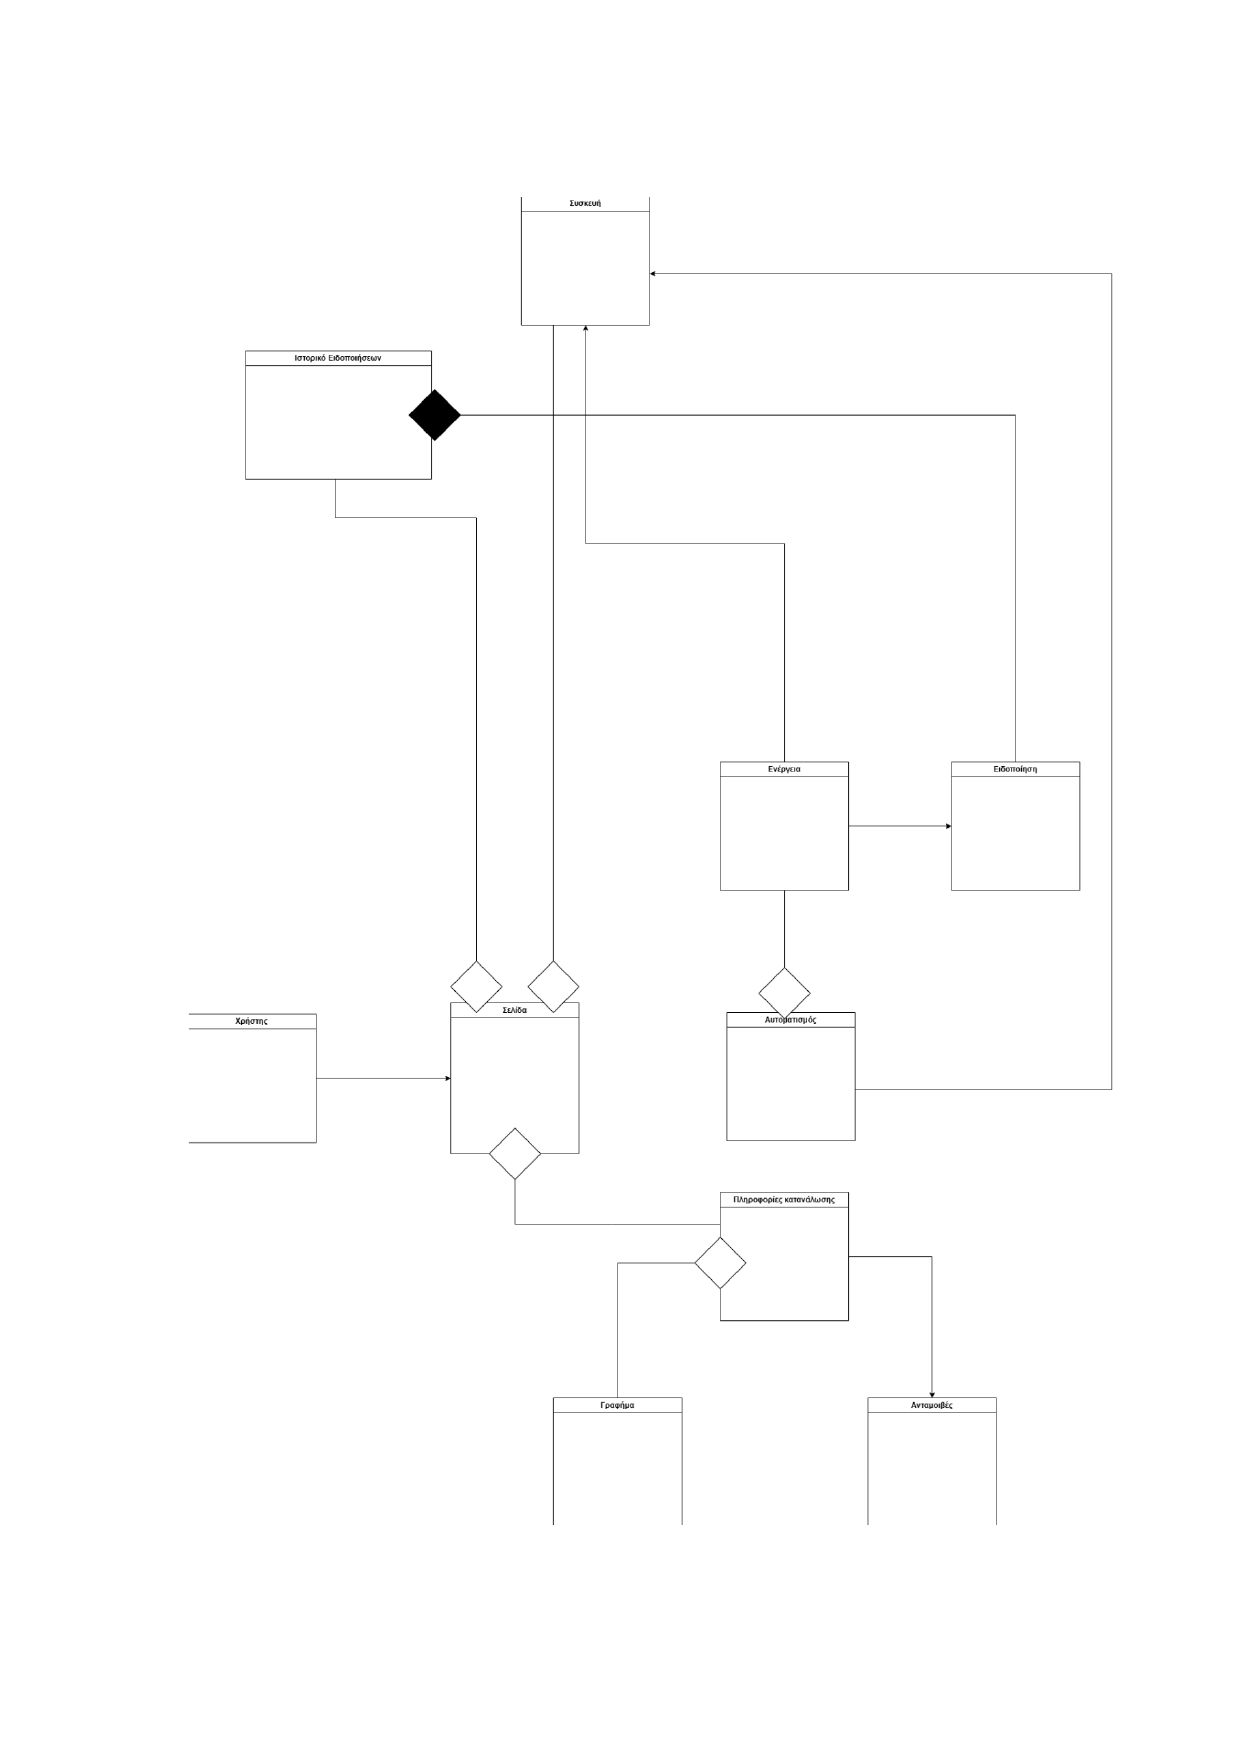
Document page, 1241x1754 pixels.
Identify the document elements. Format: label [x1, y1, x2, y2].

picture [187, 197, 1112, 1522]
